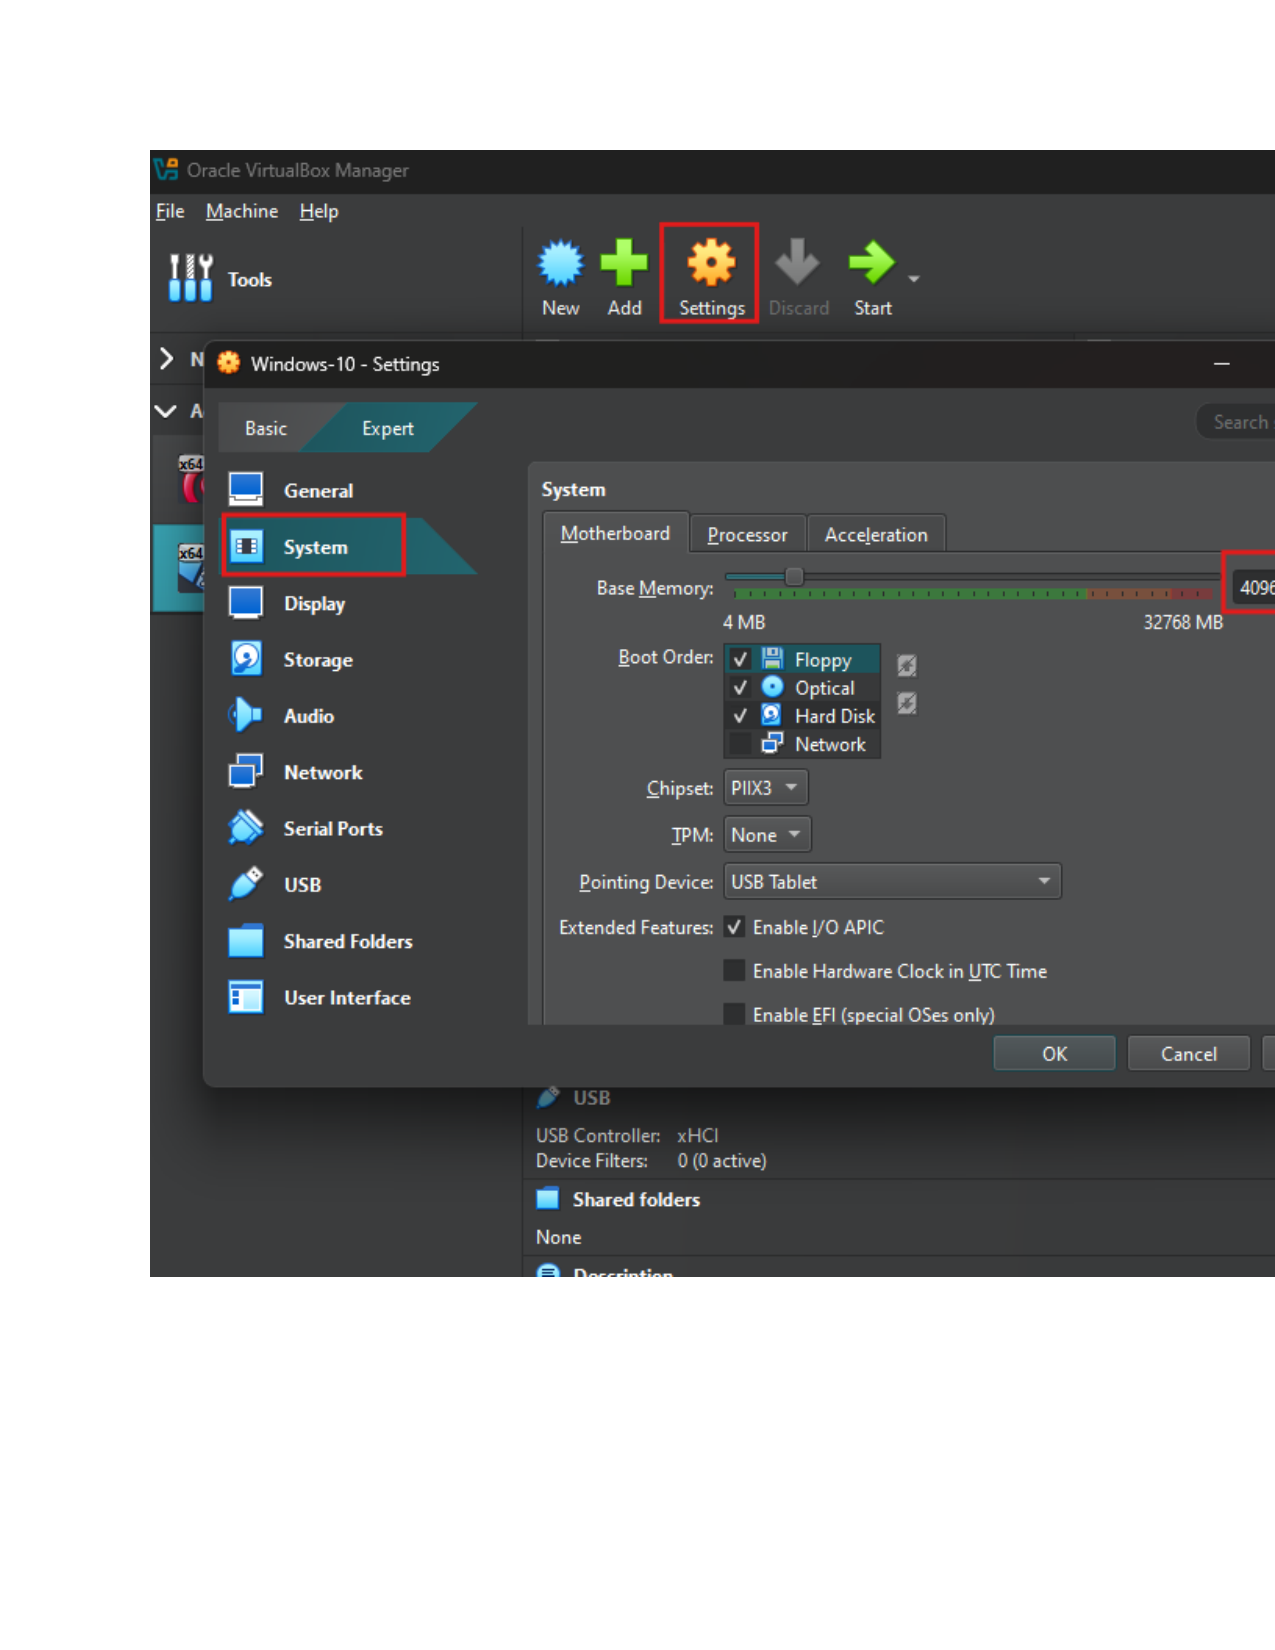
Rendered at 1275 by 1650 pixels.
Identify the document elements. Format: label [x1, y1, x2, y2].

picture [150, 150, 1275, 1277]
